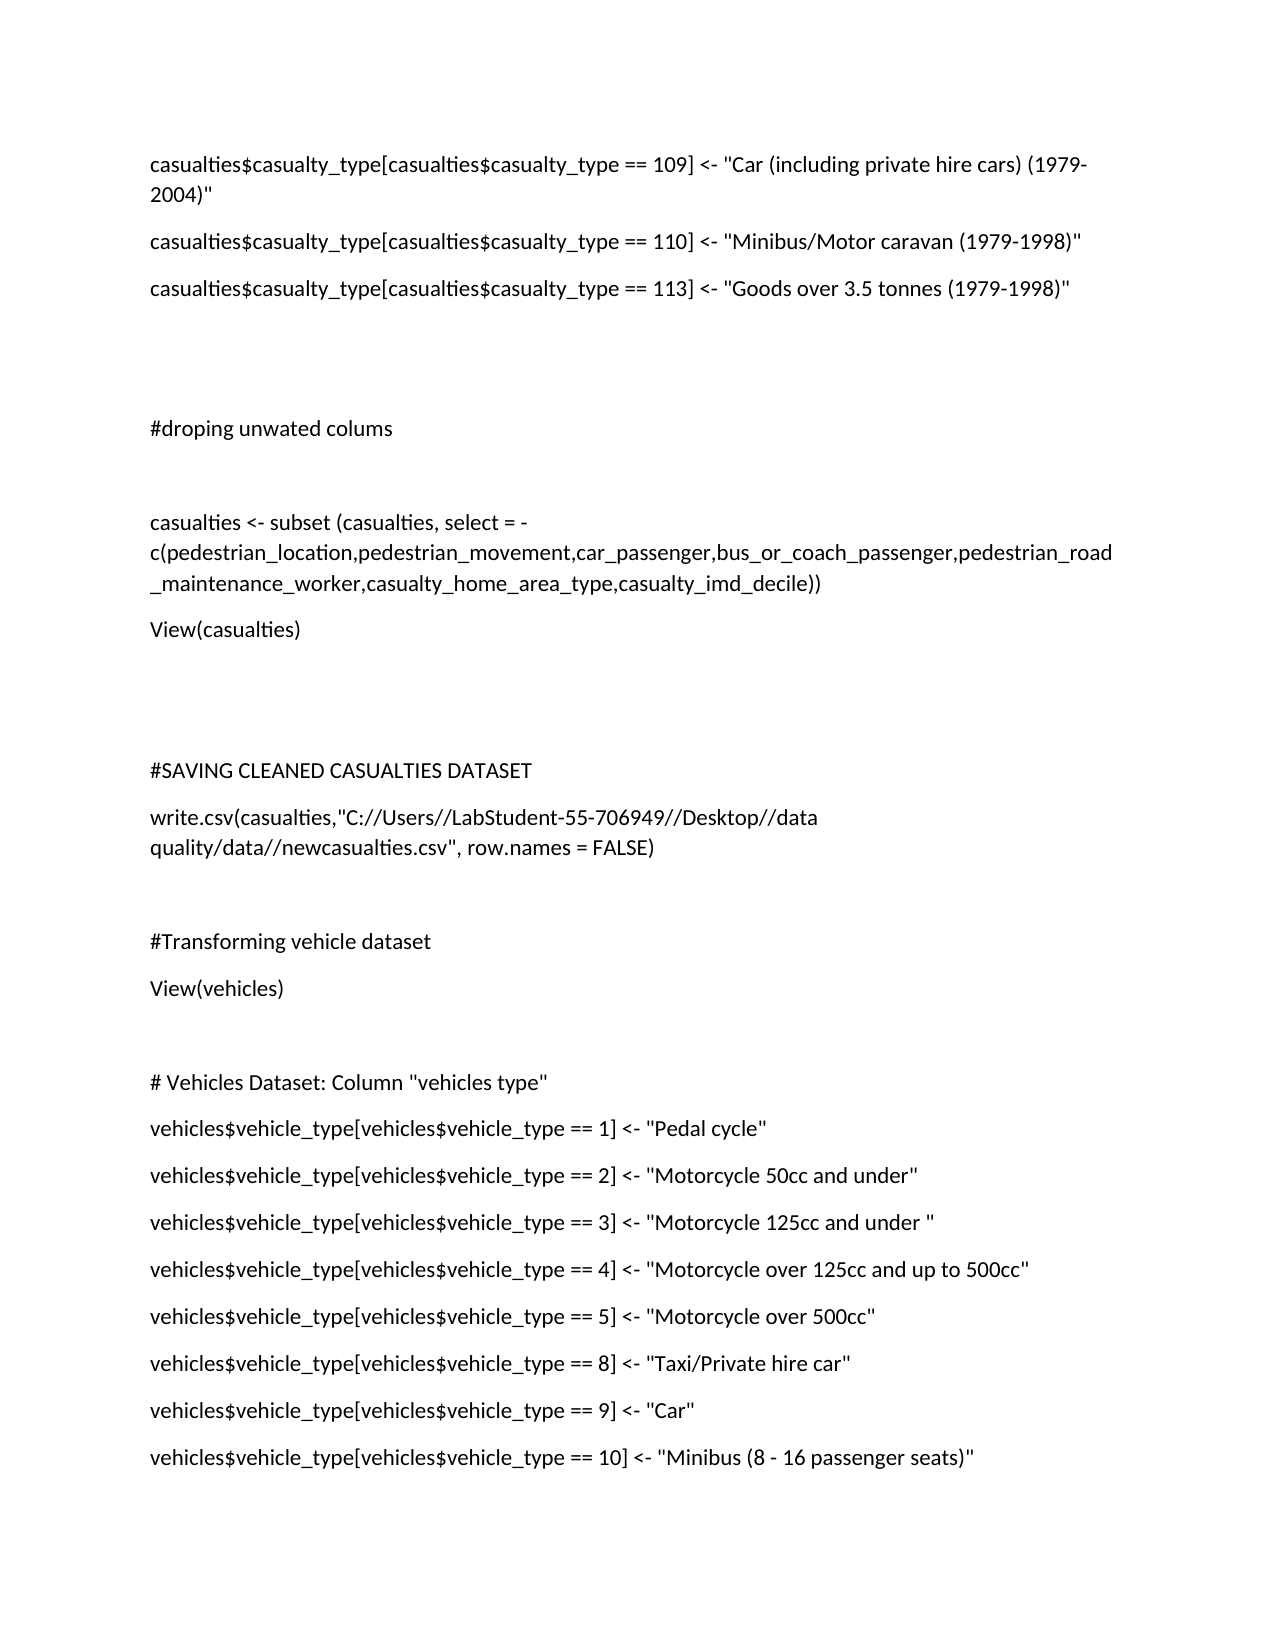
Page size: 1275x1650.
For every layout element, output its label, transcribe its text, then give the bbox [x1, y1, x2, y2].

text vehicles$vehicle_type[vehicles$vehicle_type == 10] <- "Minibus (8 - 16 passenger seats)" [150, 1443, 1125, 1471]
text casualties <- subset (casualties, select = -c(pedestrian_location,pedestrian_movement,car_passenger,bus_or_coach_passenger,pedestrian_road_maintenance_worker,casualty_home_area_type,casualty_imd_decile)) [150, 508, 1125, 597]
text vehicles$vehicle_type[vehicles$vehicle_type == 5] <- "Motorcycle over 500cc" [150, 1302, 1125, 1330]
text vehicles$vehicle_type[vehicles$vehicle_type == 2] <- "Motorcycle 50cc and under" [150, 1161, 1125, 1189]
text # Vehicles Dataset: Column "vehicles type" [150, 1068, 1125, 1096]
text casualties$casualty_type[casualties$casualty_type == 110] <- "Minibus/Motor caravan (1979-1998)" [150, 227, 1125, 255]
text vehicles$vehicle_type[vehicles$vehicle_type == 9] <- "Car" [150, 1396, 1125, 1424]
text casualties$casualty_type[casualties$casualty_type == 113] <- "Goods over 3.5 tonnes (1979-1998)" [150, 274, 1125, 302]
text vehicles$vehicle_type[vehicles$vehicle_type == 3] <- "Motorcycle 125cc and under " [150, 1208, 1125, 1236]
text #Transforming vehicle dataset [150, 927, 1125, 955]
text write.csv(casualties,"C://Users//LabStudent-55-706949//Desktop//data quality/data//newcasualties.csv", row.names = FALSE) [150, 803, 1125, 861]
text vehicles$vehicle_type[vehicles$vehicle_type == 8] <- "Taxi/Private hire car" [150, 1349, 1125, 1377]
text #droping unwated colums [150, 414, 1125, 443]
text #SAVING CLEANED CASUALTIES DATASET [150, 756, 1125, 784]
text vehicles$vehicle_type[vehicles$vehicle_type == 4] <- "Motorcycle over 125cc and up to 500cc" [150, 1255, 1125, 1283]
text View(casualties) [150, 616, 1125, 644]
text View(vehicles) [150, 974, 1125, 1002]
text casualties$casualty_type[casualties$casualty_type == 109] <- "Car (including private hire cars) (1979-2004)" [150, 150, 1125, 208]
text vehicles$vehicle_type[vehicles$vehicle_type == 1] <- "Pedal cycle" [150, 1114, 1125, 1143]
